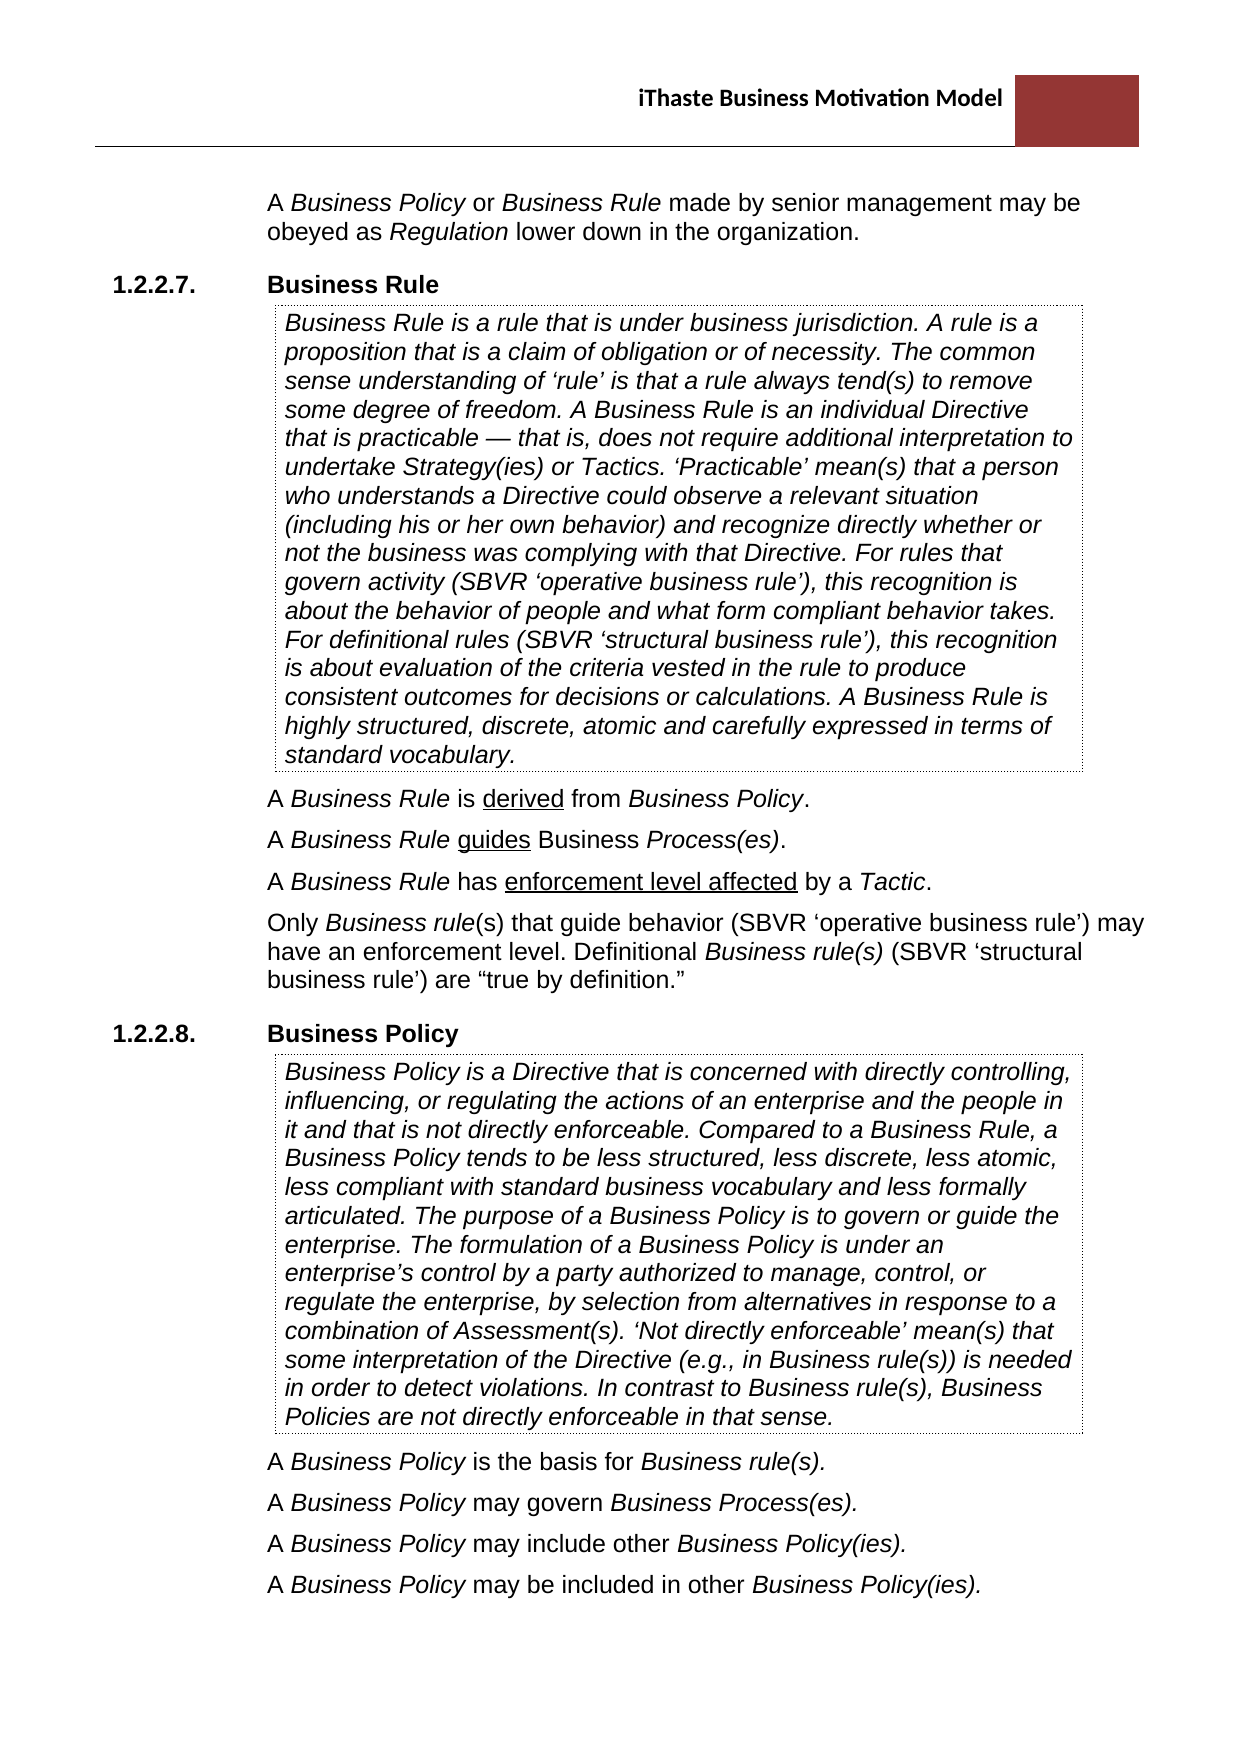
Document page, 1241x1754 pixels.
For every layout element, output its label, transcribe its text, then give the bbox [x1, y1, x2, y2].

text A Business Rule has enforcement level affected by a Tactic. [267, 867, 1151, 895]
text A Business Rule is derived from Business Policy. [267, 784, 1151, 813]
text A Business Policy may include other Business Policy(ies). [267, 1529, 1151, 1558]
text A Business Rule guides Business Process(es). [267, 825, 1151, 854]
text A Business Policy or Business Rule made by senior management may be obeyed as Regulation lower down in the organization. [267, 188, 1151, 245]
subtitle Business Policy [196, 1019, 1151, 1048]
text A Business Policy may be included in other Business Policy(ies). [267, 1570, 1151, 1599]
text A Business Policy is the basis for Business rule(s). [267, 1447, 1151, 1475]
text Only Business rule(s) that guide behavior (SBVR ‘operative business rule’) may have an enforcement level. Definitional Business rule(s) (SBVR ‘structural business rule’) are “true by definition.” [267, 908, 1151, 994]
text Business Policy is a Directive that is concerned with directly controlling, influencing, or regulating the actions of an enterprise and the people in it and that is not directly enforceable. Compared to a Business Rule, a Business Policy tends to be less structured, less discrete, less atomic, less compliant with standard business vocabulary and less formally articulated. The purpose of a Business Policy is to govern or guide the enterprise. The formulation of a Business Policy is under an enterprise’s control by a party authorized to manage, control, or regulate the enterprise, by selection from alternatives in response to a combination of Assessment(s). ‘Not directly enforceable’ mean(s) that some interpretation of the Directive (e.g., in Business rule(s)) is needed in order to detect violations. In contrast to Business rule(s), Business Policies are not directly enforceable in that sense. [275, 1054, 1083, 1434]
text A Business Policy may govern Business Process(es). [267, 1488, 1151, 1517]
subtitle Business Rule [196, 270, 1151, 299]
text Business Rule is a rule that is under business jurisdiction. A rule is a proposition that is a claim of obligation or of necessity. The common sense understanding of ‘rule’ is that a rule always tend(s) to remove some degree of freedom. A Business Rule is an individual Directive that is practicable — that is, does not require additional interpretation to undertake Strategy(ies) or Tactics. ‘Practicable’ mean(s) that a person who understands a Directive could observe a relevant situation (including his or her own behavior) and recognize directly whether or not the business was complying with that Directive. For rules that govern activity (SBVR ‘operative business rule’), this recognition is about the behavior of people and what form compliant behavior takes. For definitional rules (SBVR ‘structural business rule’), this recognition is about evaluation of the criteria vested in the rule to produce consistent outcomes for decisions or calculations. A Business Rule is highly structured, discrete, atomic and carefully expressed in terms of standard vocabulary. [275, 305, 1083, 772]
